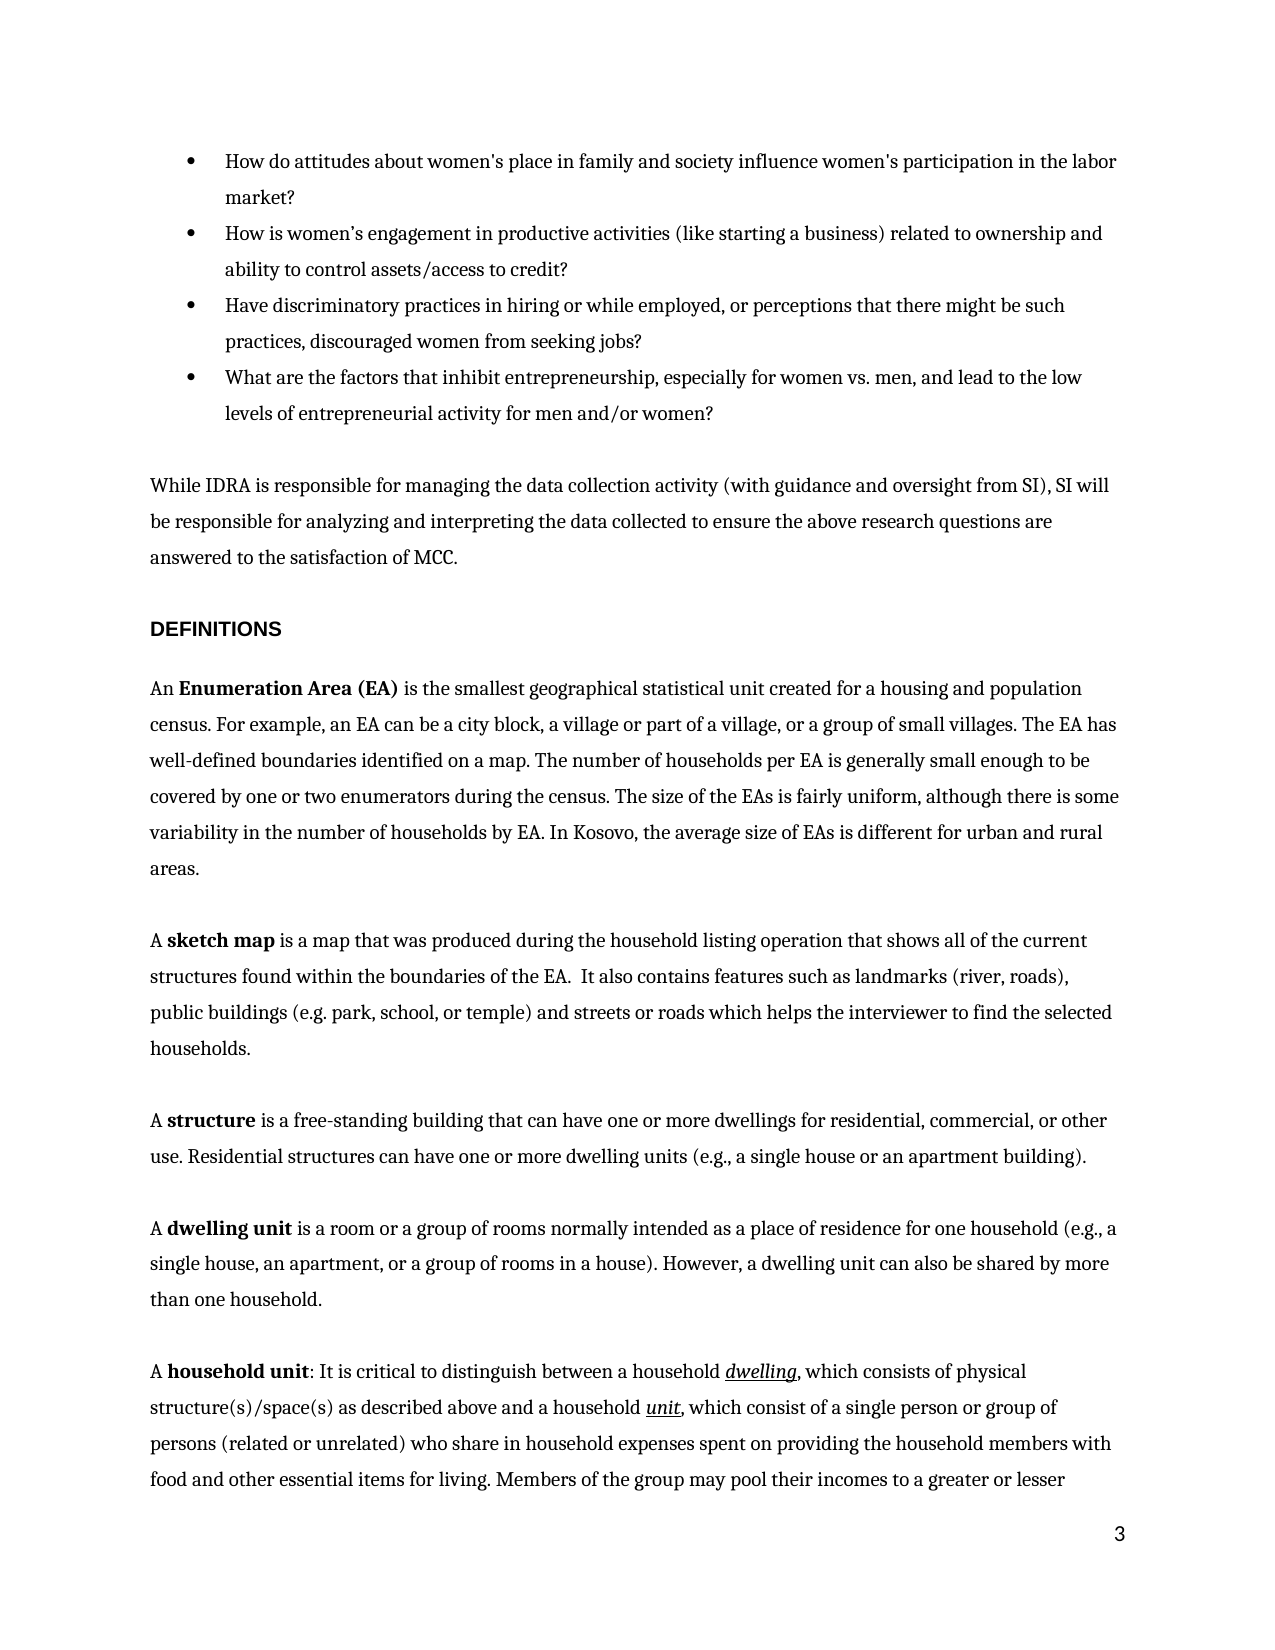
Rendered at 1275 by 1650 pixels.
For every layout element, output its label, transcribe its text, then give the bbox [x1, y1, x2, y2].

text While IDRA is responsible for managing the data collection activity (with guidance and oversight from SI), SI will be responsible for analyzing and interpreting the data collected to ensure the above research questions are answered to the satisfaction of MCC. [150, 473, 1125, 569]
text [150, 1360, 1125, 1492]
text A sketch map is a map that was produced during the household listing operation that shows all of the current structures found within the boundaries of the EA. It also contains features such as landmarks (river, roads), public buildings (e.g. park, school, or temple) and streets or roads which helps the interviewer to find the selected households. [150, 929, 1125, 1060]
subtitle Definitions [150, 617, 1125, 641]
text An Enumeration Area (EA) is the smallest geographical statistical unit created for a housing and population census. For example, an EA can be a city block, a village or part of a village, or a group of small villages. The EA has well-defined boundaries identified on a map. The number of households per EA is generally small enough to be covered by one or two enumerators during the census. The size of the EAs is fairly uniform, although there is some variability in the number of households by EA. In Kosovo, the average size of EAs is different for urban and rural areas. [150, 677, 1125, 881]
list What are the factors that inhibit entrepreneurship, especially for women vs. men, and lead to the low levels of entrepreneurial activity for men and/or women? [187, 366, 1125, 426]
text A dwelling unit is a room or a group of rooms normally intended as a place of residence for one household (e.g., a single house, an apartment, or a group of rooms in a house). However, a dwelling unit can also be shared by more than one household. [150, 1216, 1125, 1312]
text A structure is a free-standing building that can have one or more dwellings for residential, commercial, or other use. Residential structures can have one or more dwelling units (e.g., a single house or an apartment building). [150, 1108, 1125, 1168]
list How is women’s engagement in productive activities (like starting a business) related to ownership and ability to control assets/access to credit? [187, 222, 1125, 282]
list Have discriminatory practices in hiring or while employed, or perceptions that there might be such practices, discouraged women from seeking jobs? [187, 294, 1125, 354]
list How do attitudes about women's place in family and society influence women's participation in the labor market? [187, 150, 1125, 210]
